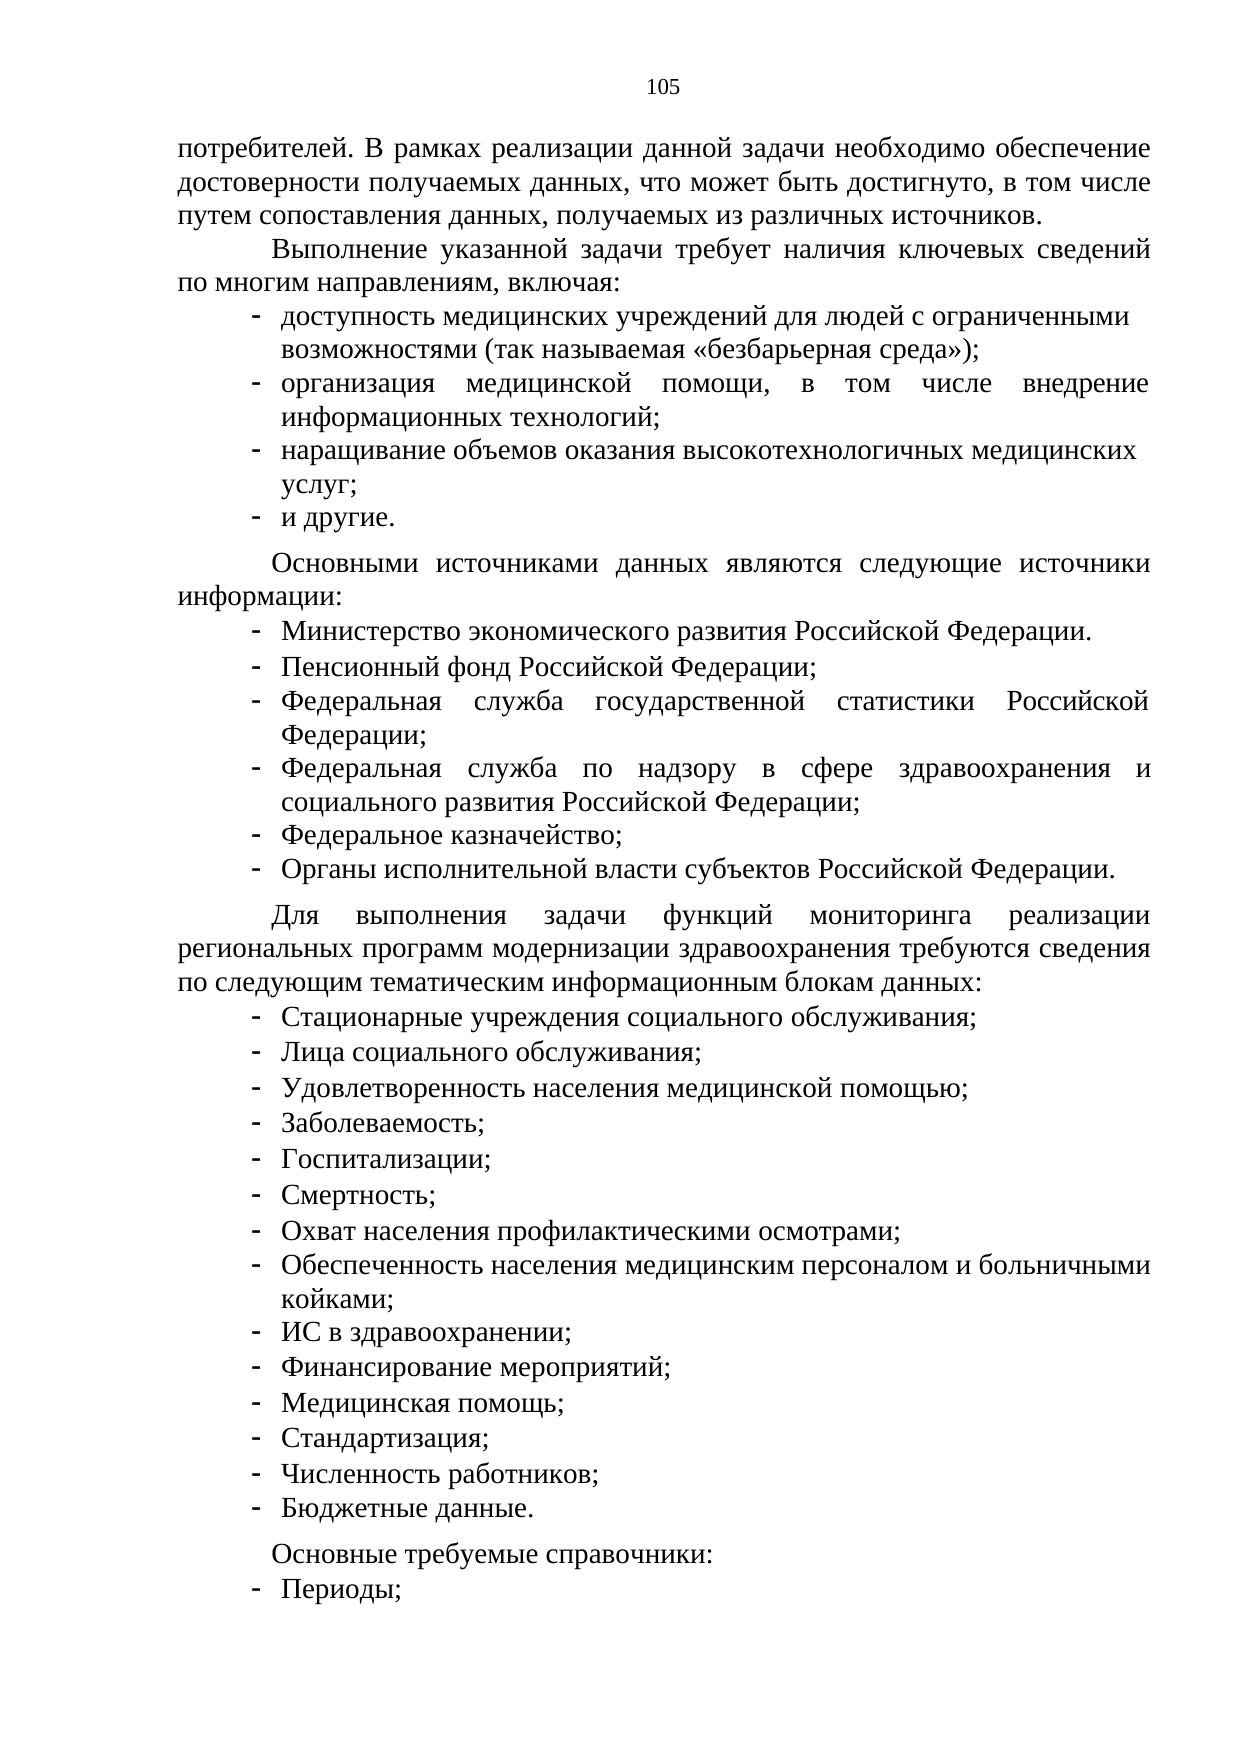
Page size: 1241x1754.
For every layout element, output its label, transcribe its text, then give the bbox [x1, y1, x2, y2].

list Лица социального обслуживания; [251, 1033, 1240, 1069]
list Госпитализации; [251, 1140, 1240, 1176]
list Охват населения профилактическими осмотрами; [251, 1211, 1240, 1247]
list Стационарные учреждения социального обслуживания; [251, 998, 1240, 1033]
list Бюджетные данные. [251, 1490, 1240, 1524]
list Удовлетворенность населения медицинской помощью; [251, 1069, 1240, 1104]
list Органы исполнительной власти субъектов Российской Федерации. [251, 851, 1240, 885]
text Основными источниками данных являются следующие источники информации: [177, 545, 1152, 612]
text Для выполнения задачи функций мониторинга реализации региональных программ модернизации здравоохранения требуются сведения по следующим тематическим информационным блокам данных: [177, 897, 1151, 998]
list ИС в здравоохранении; [251, 1314, 1240, 1348]
list и другие. [251, 499, 1240, 533]
list Заболеваемость; [251, 1104, 1240, 1140]
list Обеспеченность населения медицинским персоналом и больничными койками; [251, 1247, 1152, 1314]
list Федеральное казначейство; [251, 817, 1240, 851]
list Периоды; [251, 1570, 1240, 1605]
list наращивание объемов оказания высокотехнологичных медицинских услуг; [251, 432, 1151, 499]
list доступность медицинских учреждений для людей с ограниченными возможностями (так называемая «безбарьерная среда»); [251, 298, 1151, 365]
text Основные требуемые справочники: [271, 1536, 1240, 1570]
list Финансирование мероприятий; [251, 1348, 1240, 1383]
list Медицинская помощь; [251, 1383, 1240, 1419]
list Федеральная служба государственной статистики Российской Федерации; [251, 683, 1152, 750]
list Пенсионный фонд Российской Федерации; [251, 647, 1240, 683]
list Федеральная служба по надзору в сфере здравоохранения и социального развития Российской Федерации; [251, 750, 1151, 817]
text Выполнение указанной задачи требует наличия ключевых сведений по многим направлениям, включая: [177, 231, 1152, 298]
list Смертность; [251, 1176, 1240, 1211]
text потребителей. В рамках реализации данной задачи необходимо обеспечение достоверности получаемых данных, что может быть достигнуто, в том числе путем сопоставления данных, получаемых из различных источников. [177, 130, 1152, 231]
list Стандартизация; [251, 1419, 1240, 1455]
list организация медицинской помощи, в том числе внедрение информационных технологий; [251, 365, 1152, 432]
list Численность работников; [251, 1455, 1240, 1490]
list Министерство экономического развития Российской Федерации. [251, 612, 1240, 647]
